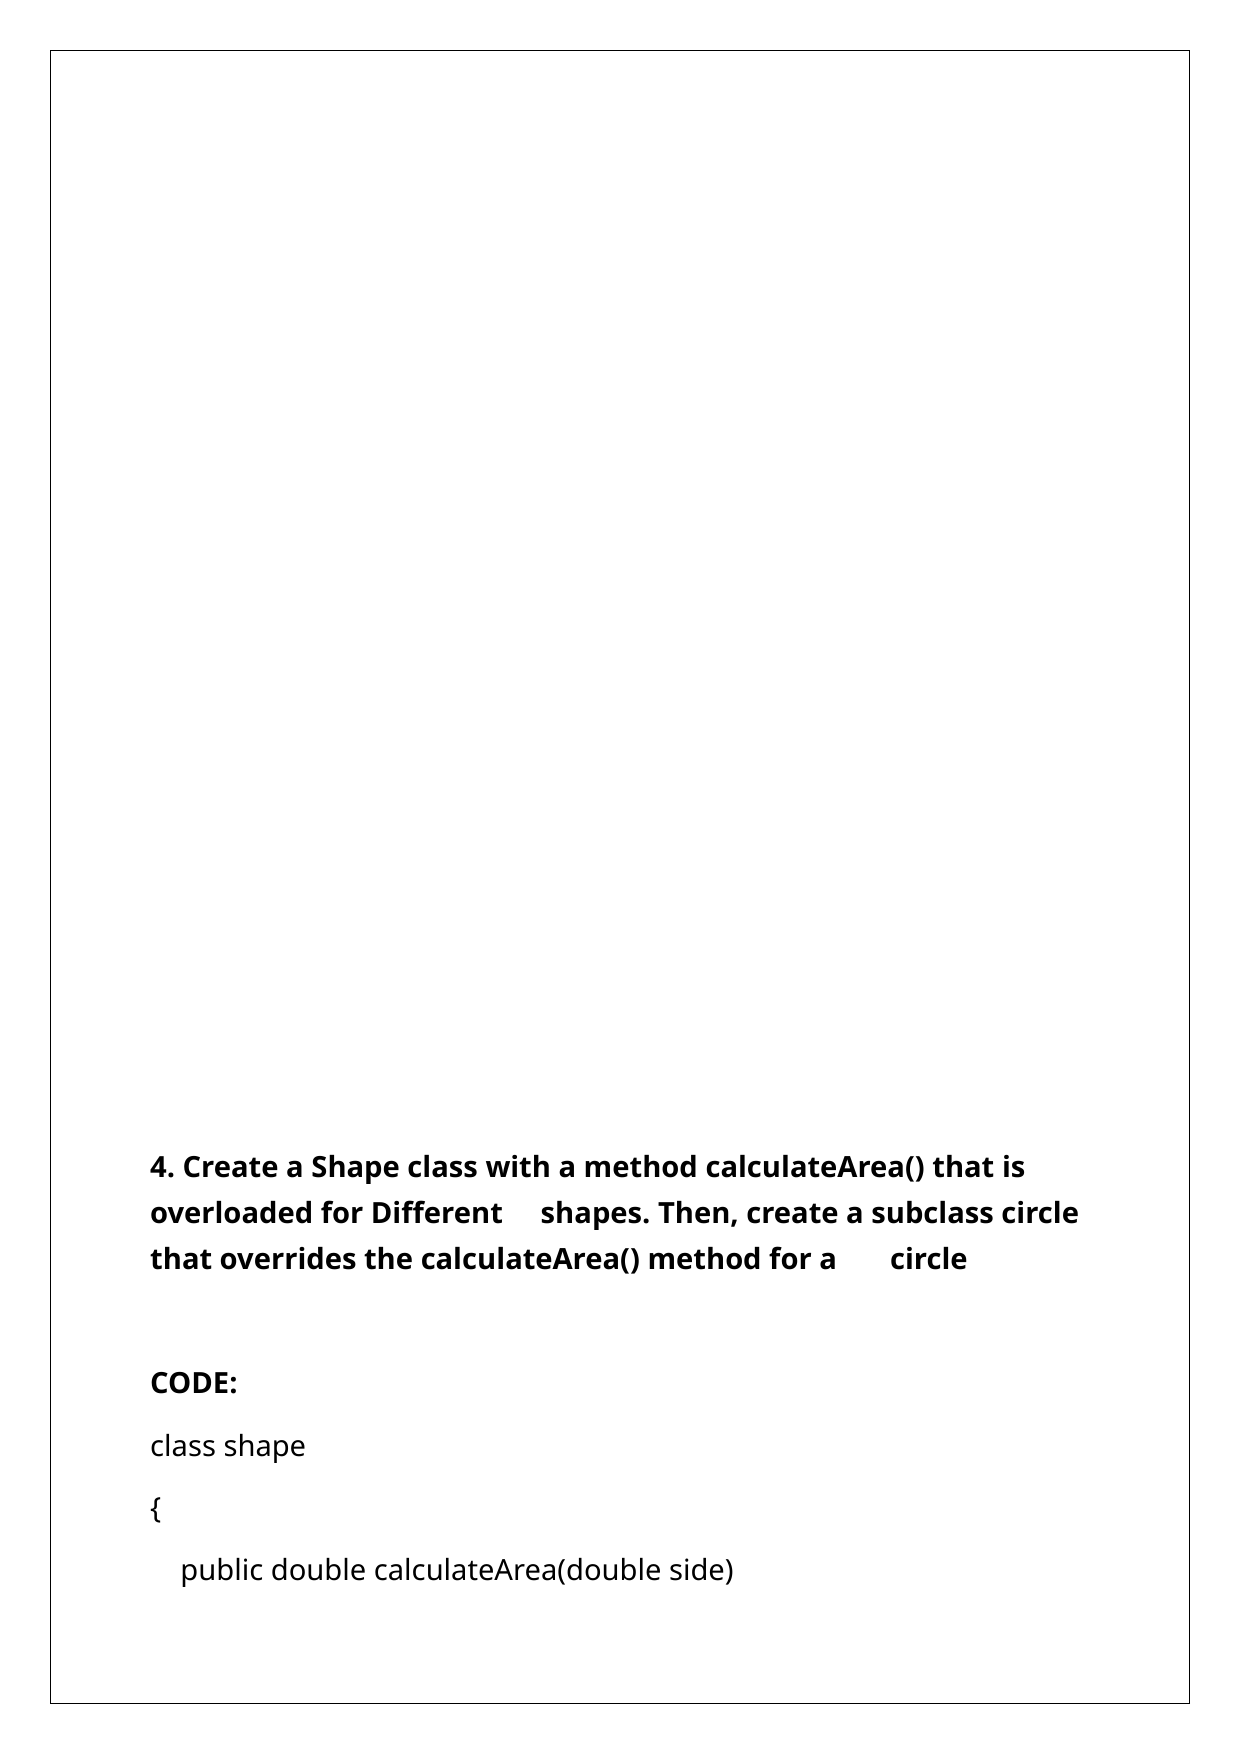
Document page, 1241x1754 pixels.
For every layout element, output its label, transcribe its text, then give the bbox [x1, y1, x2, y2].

text public double calculateArea(double side) [150, 1549, 1090, 1589]
text CODE: [150, 1362, 1090, 1402]
text class shape [150, 1425, 1090, 1464]
text 4. Create a Shape class with a method calculateArea() that is overloaded for Different shapes. Then, create a subclass circle that overrides the calculateArea() method for a circle [150, 1147, 1090, 1278]
text { [150, 1487, 1090, 1527]
